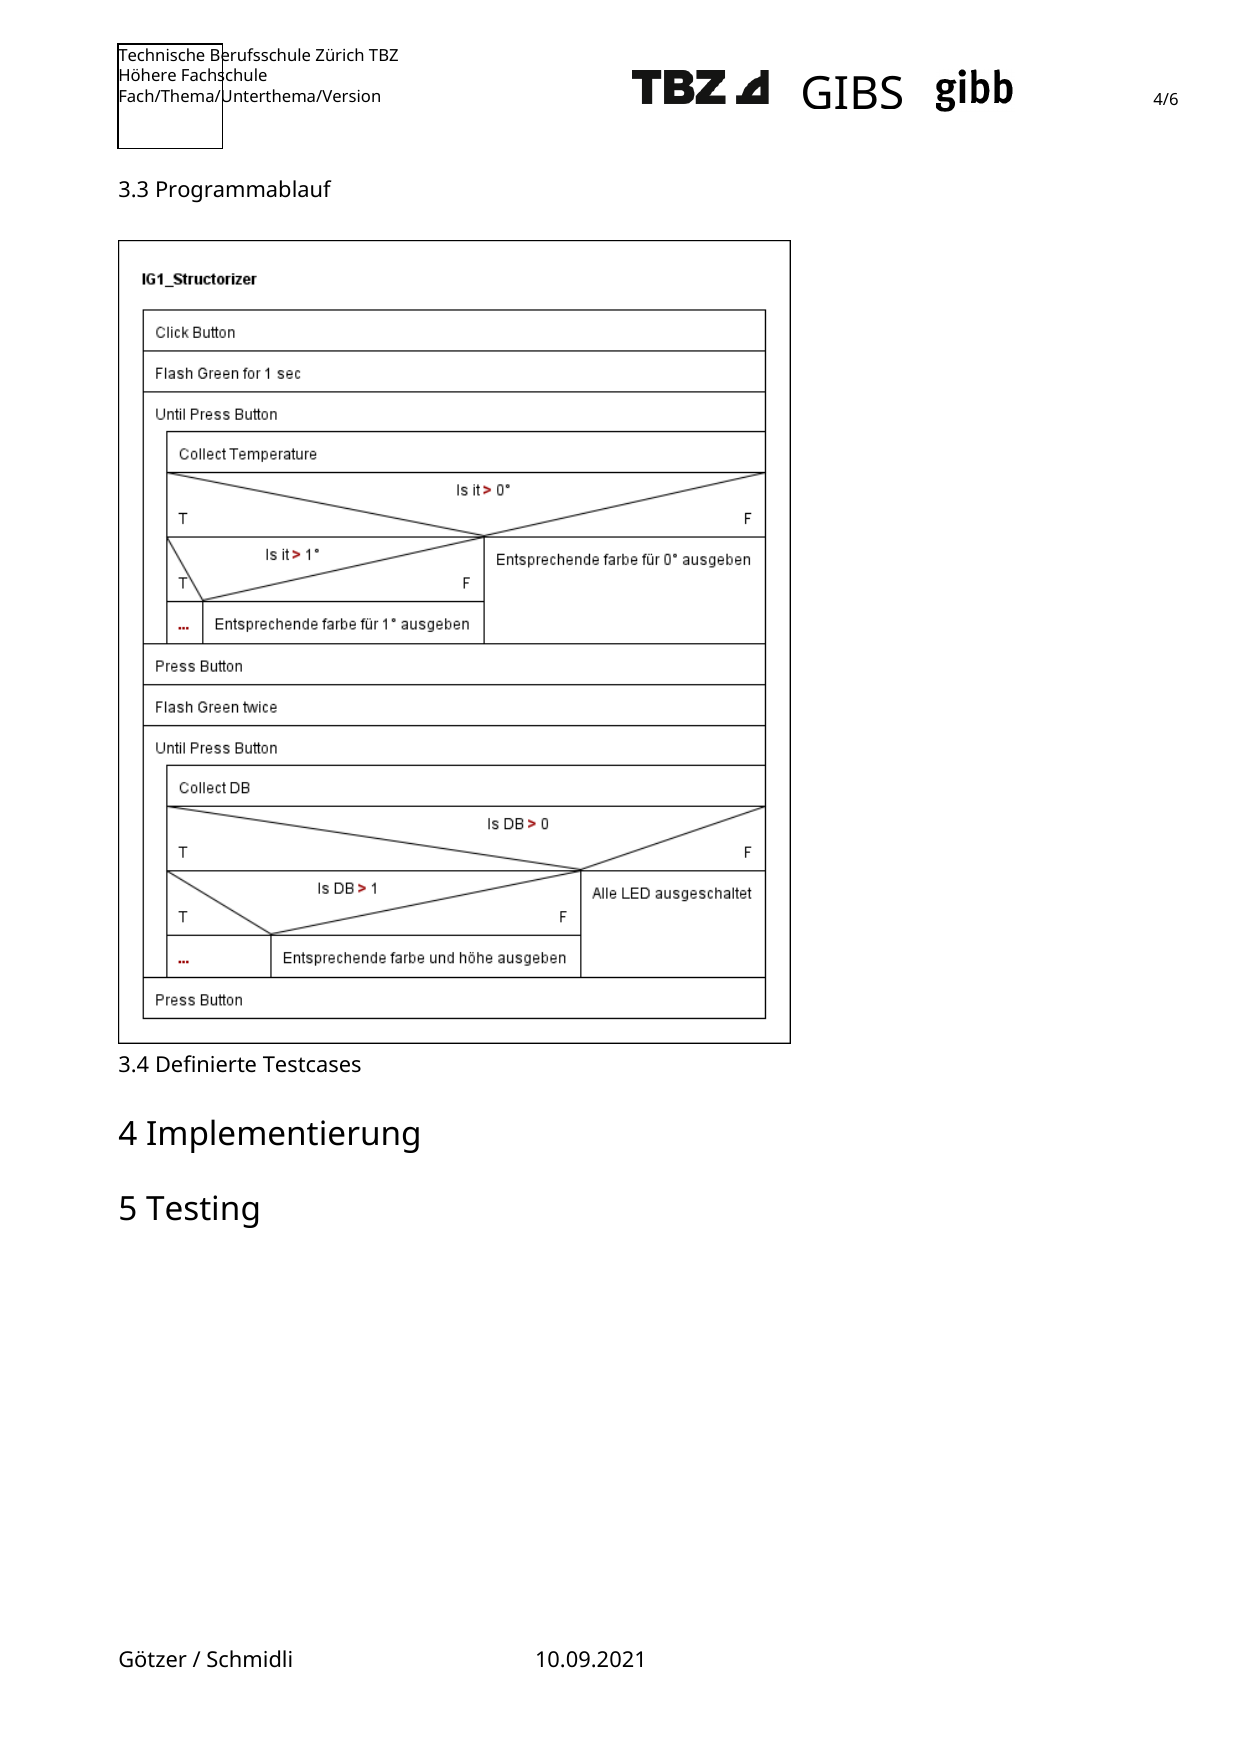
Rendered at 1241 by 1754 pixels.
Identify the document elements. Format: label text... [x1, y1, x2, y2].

subtitle Implementierung [118, 1115, 1181, 1153]
picture [118, 240, 791, 1044]
subtitle Definierte Testcases [118, 1049, 1181, 1079]
subtitle Testing [118, 1190, 1181, 1228]
picture [935, 69, 1015, 112]
subtitle Programmablauf [118, 174, 1181, 204]
picture [632, 70, 769, 104]
